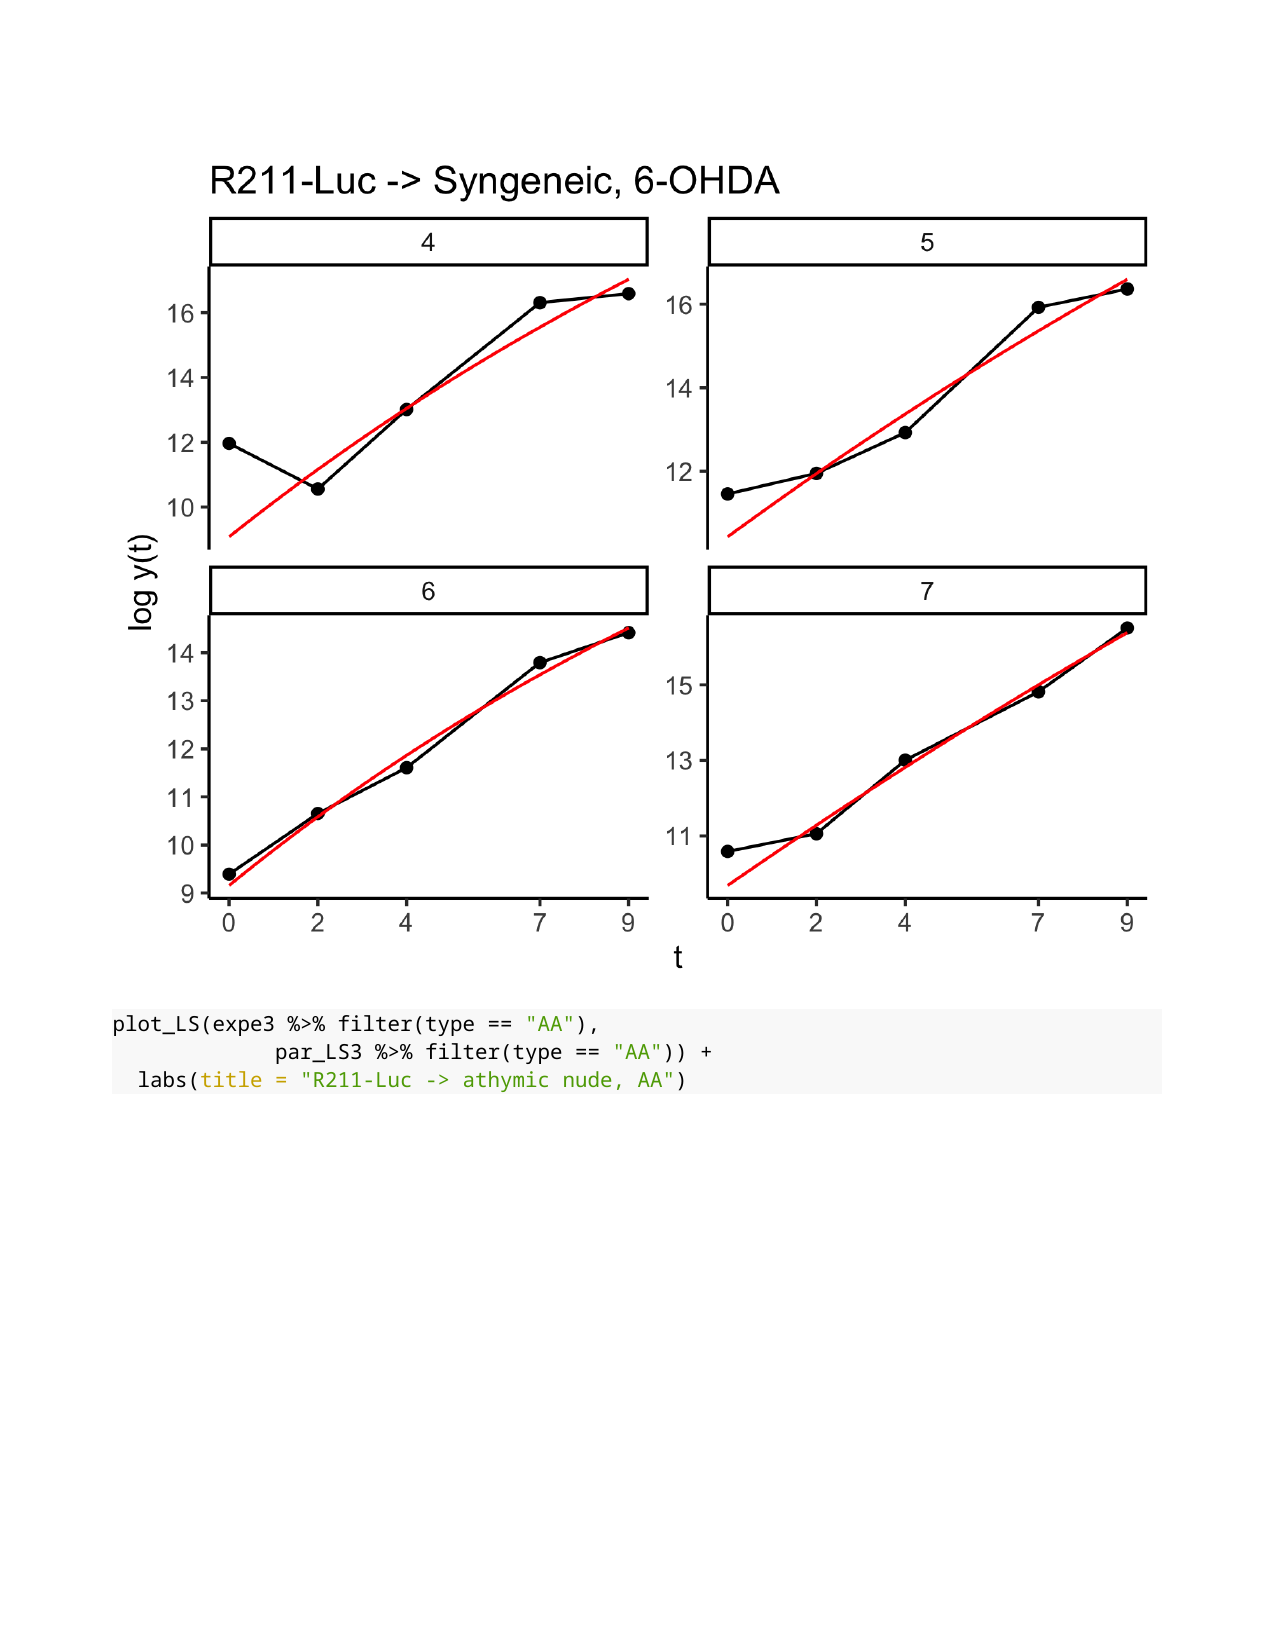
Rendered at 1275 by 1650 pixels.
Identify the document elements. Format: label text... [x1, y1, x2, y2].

text plot_LS(expe3 %>% filter(type == "AA"), par_LS3 %>% filter(type == "AA")) + labs(title = "R211-Luc -> athymic nude, AA") [600, 1009, 1162, 1094]
picture [112, 150, 1163, 990]
